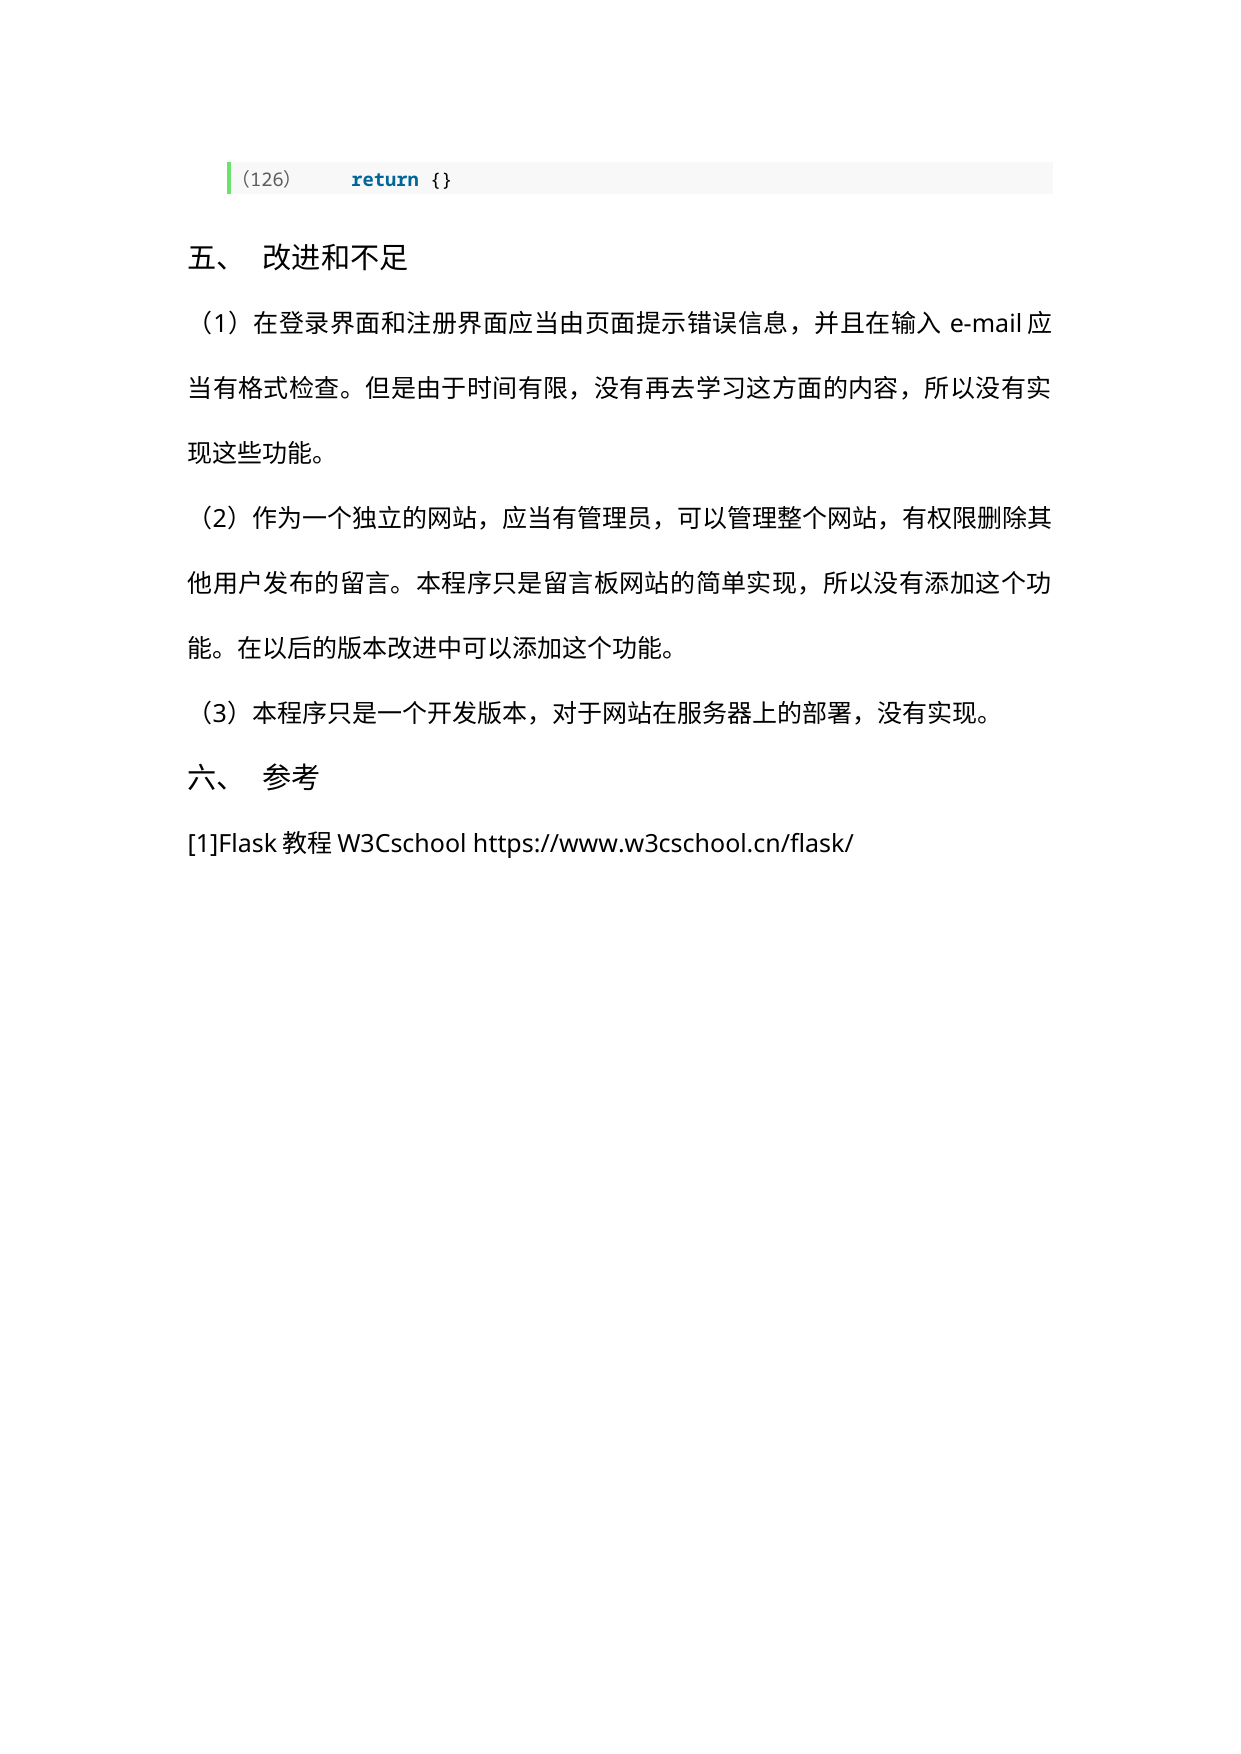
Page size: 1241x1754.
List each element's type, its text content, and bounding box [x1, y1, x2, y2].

text [1]Flask教程W3Cschool https://www.w3cschool.cn/flask/ [187, 809, 1053, 874]
list 改进和不足 [187, 224, 1053, 289]
text （2）作为一个独立的网站，应当有管理员，可以管理整个网站，有权限删除其他用户发布的留言。本程序只是留言板网站的简单实现，所以没有添加这个功能。在以后的版本改进中可以添加这个功能。 [187, 484, 1053, 679]
list return {} [231, 162, 1053, 194]
text （1）在登录界面和注册界面应当由页面提示错误信息，并且在输入e-mail应当有格式检查。但是由于时间有限，没有再去学习这方面的内容，所以没有实现这些功能。 [187, 289, 1053, 484]
list 参考 [187, 744, 1053, 809]
text （3）本程序只是一个开发版本，对于网站在服务器上的部署，没有实现。 [187, 679, 1053, 744]
